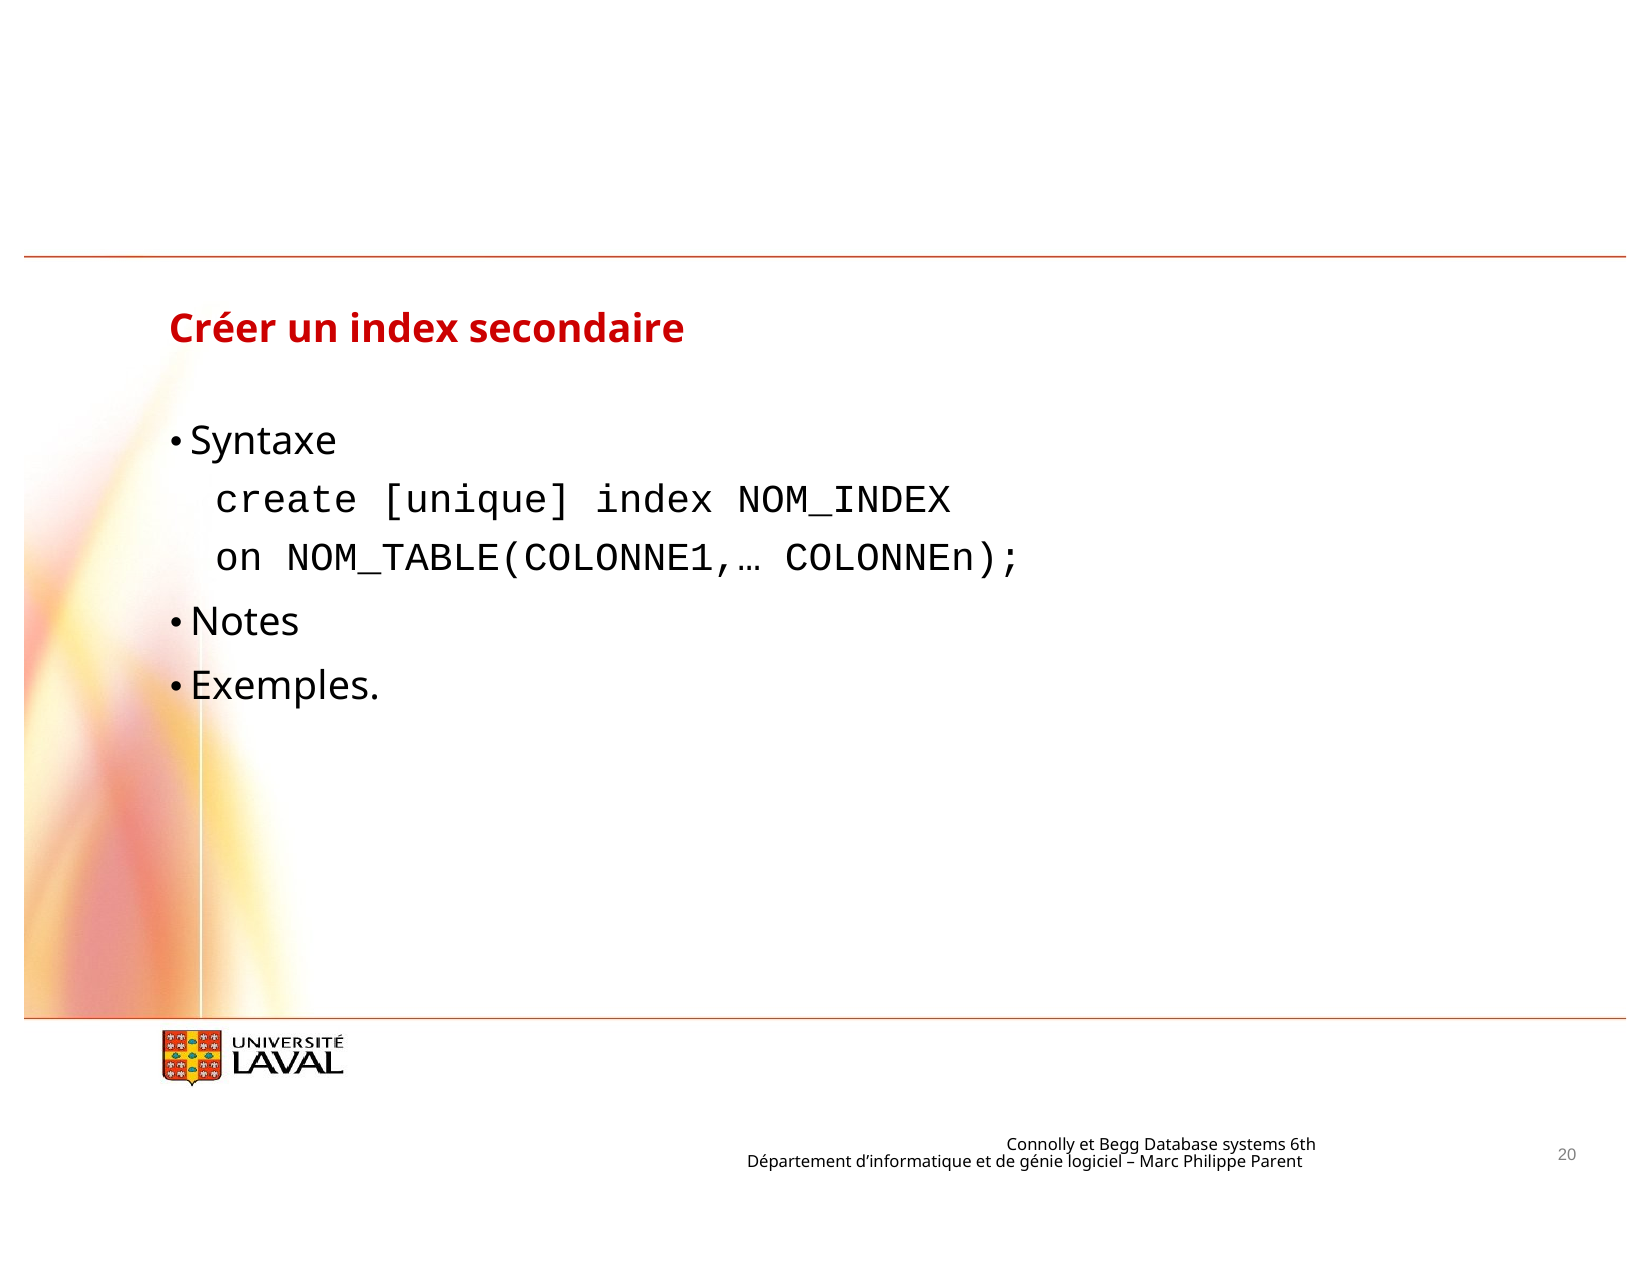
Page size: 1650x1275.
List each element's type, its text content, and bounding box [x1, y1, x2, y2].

text Connolly et Begg Database systems 6th 20 [1006, 1135, 1587, 1154]
picture [24, 249, 1627, 1088]
text create [unique] index NOM_INDEX [215, 479, 1587, 524]
list Exemples. [168, 657, 1587, 711]
list Syntaxe [168, 412, 1587, 466]
text on NOM_TABLE(COLONNE1,… COLONNEn); [215, 537, 1587, 582]
text Département d’informatique et de génie logiciel – Marc Philippe Parent [747, 1154, 1587, 1170]
list Notes [168, 593, 1587, 647]
subtitle Créer un index secondaire [168, 300, 1587, 354]
